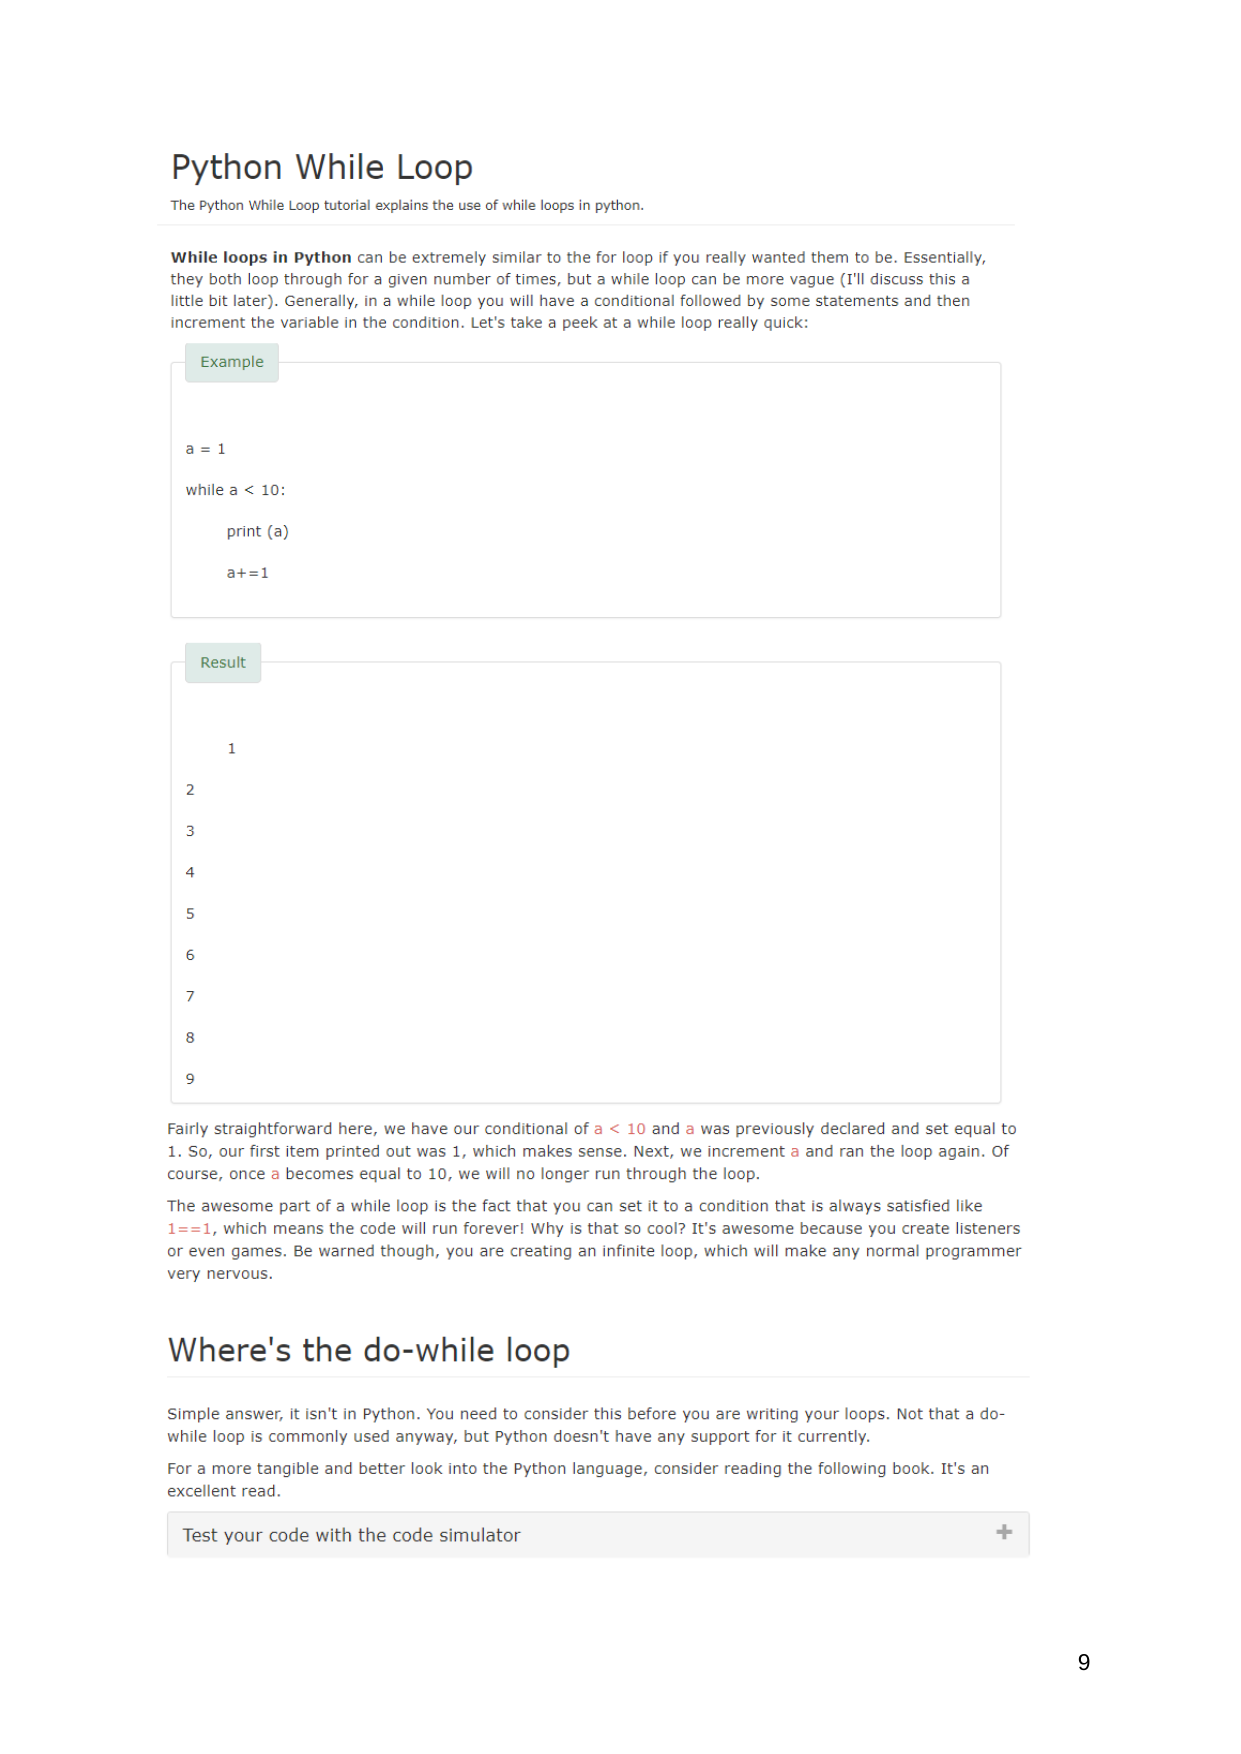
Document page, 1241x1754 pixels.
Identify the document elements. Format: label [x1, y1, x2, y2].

picture [150, 150, 1020, 1114]
picture [150, 1117, 1049, 1564]
